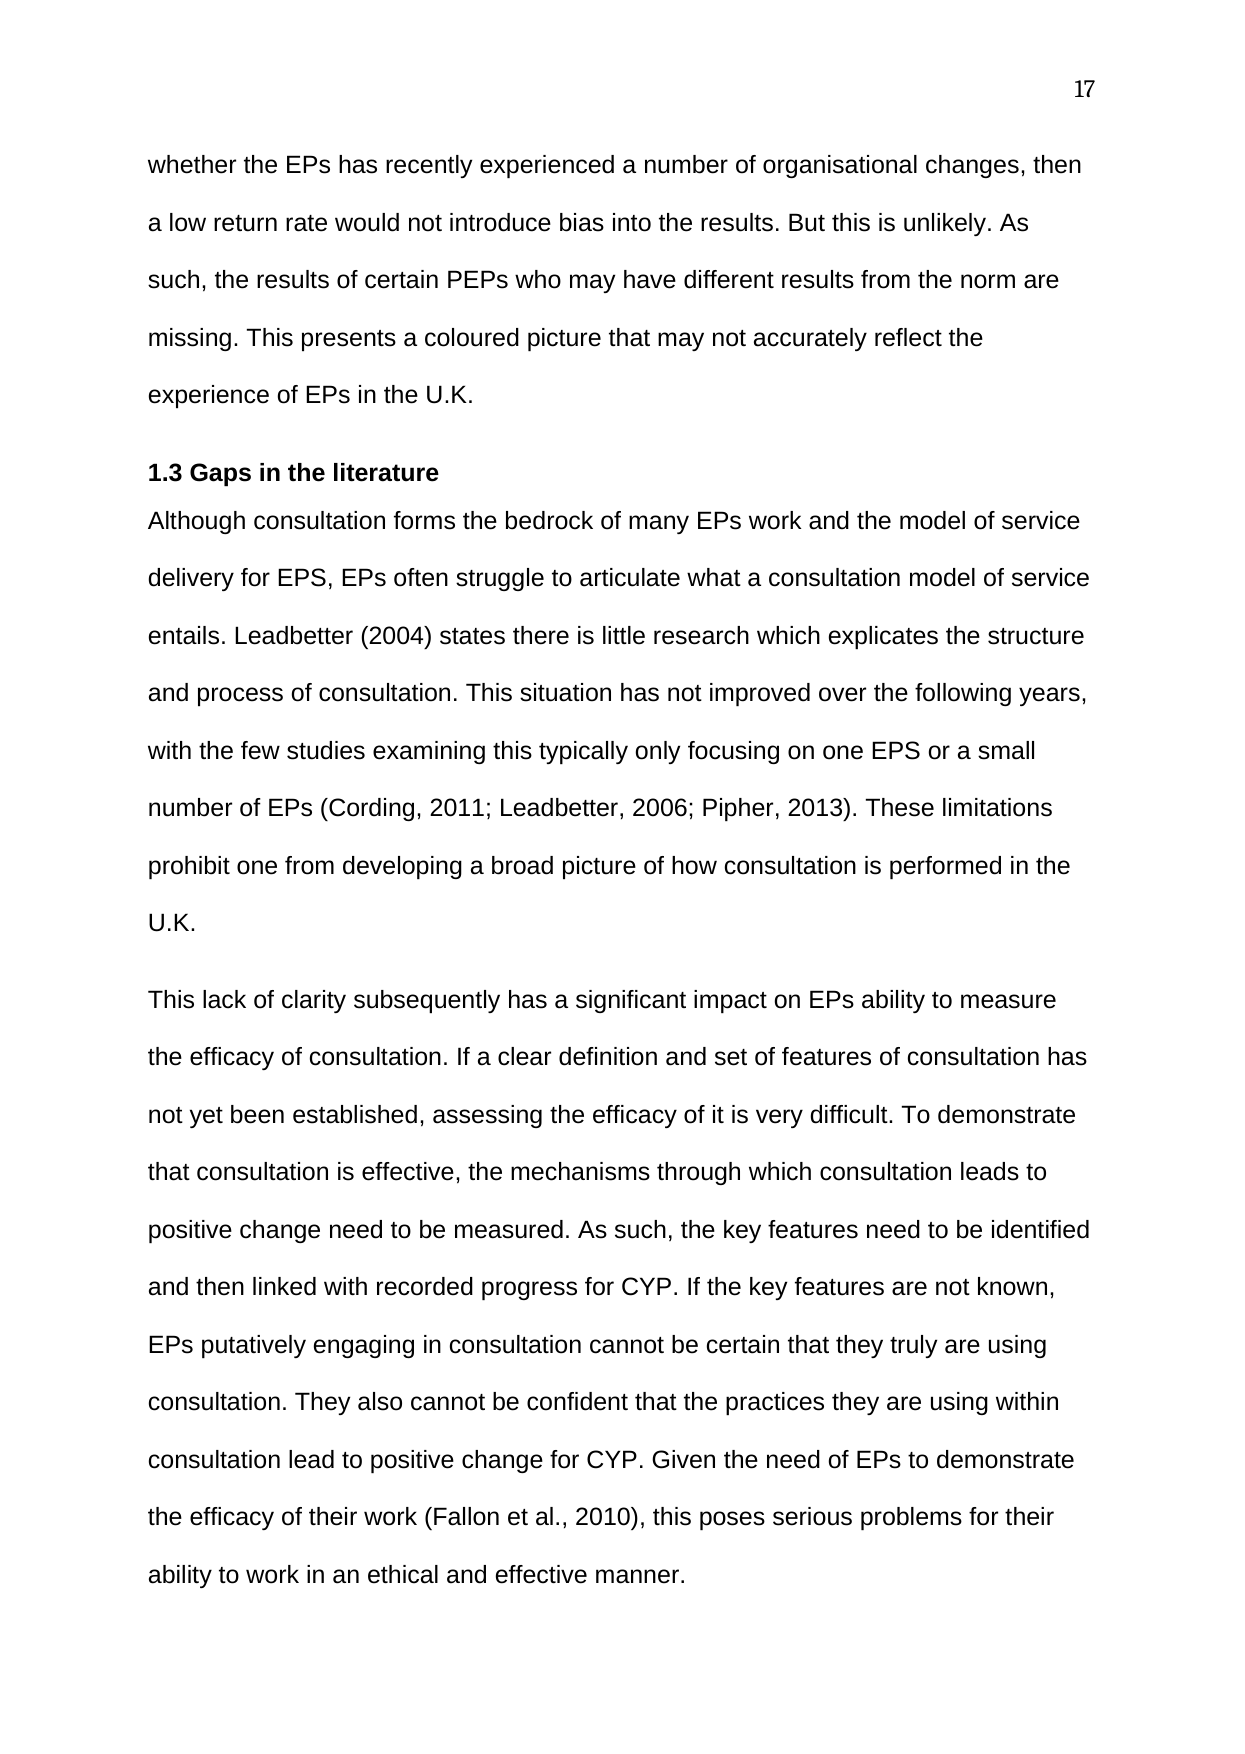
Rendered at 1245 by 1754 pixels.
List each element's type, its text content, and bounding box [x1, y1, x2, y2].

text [148, 150, 1095, 409]
text This lack of clarity subsequently has a significant impact on EPs ability to measure the efficacy of consultation. If a clear definition and set of features of consultation has not yet been established, assessing the efficacy of it is very difficult. To demonstrate that consultation is effective, the mechanisms through which consultation leads to positive change need to be measured. As such, the key features need to be identified and then linked with recorded progress for CYP. If the key features are not known, EPs putatively engaging in consultation cannot be certain that they truly are using consultation. They also cannot be confident that the practices they are using within consultation lead to positive change for CYP. Given the need of EPs to demonstrate the efficacy of their work (Fallon et al., 2010), this poses serious problems for their ability to work in an ethical and effective manner. [148, 984, 1095, 1588]
subtitle 1.3 Gaps in the literature [148, 458, 1095, 487]
text Although consultation forms the bedrock of many EPs work and the model of service delivery for EPS, EPs often struggle to articulate what a consultation model of service entails. Leadbetter (2004) states there is little research which explicates the structure and process of consultation. This situation has not improved over the following years, with the few studies examining this typically only focusing on one EPS or a small number of EPs (Cording, 2011; Leadbetter, 2006; Pipher, 2013). These limitations prohibit one from developing a broad picture of how consultation is performed in the U.K. [148, 506, 1095, 937]
